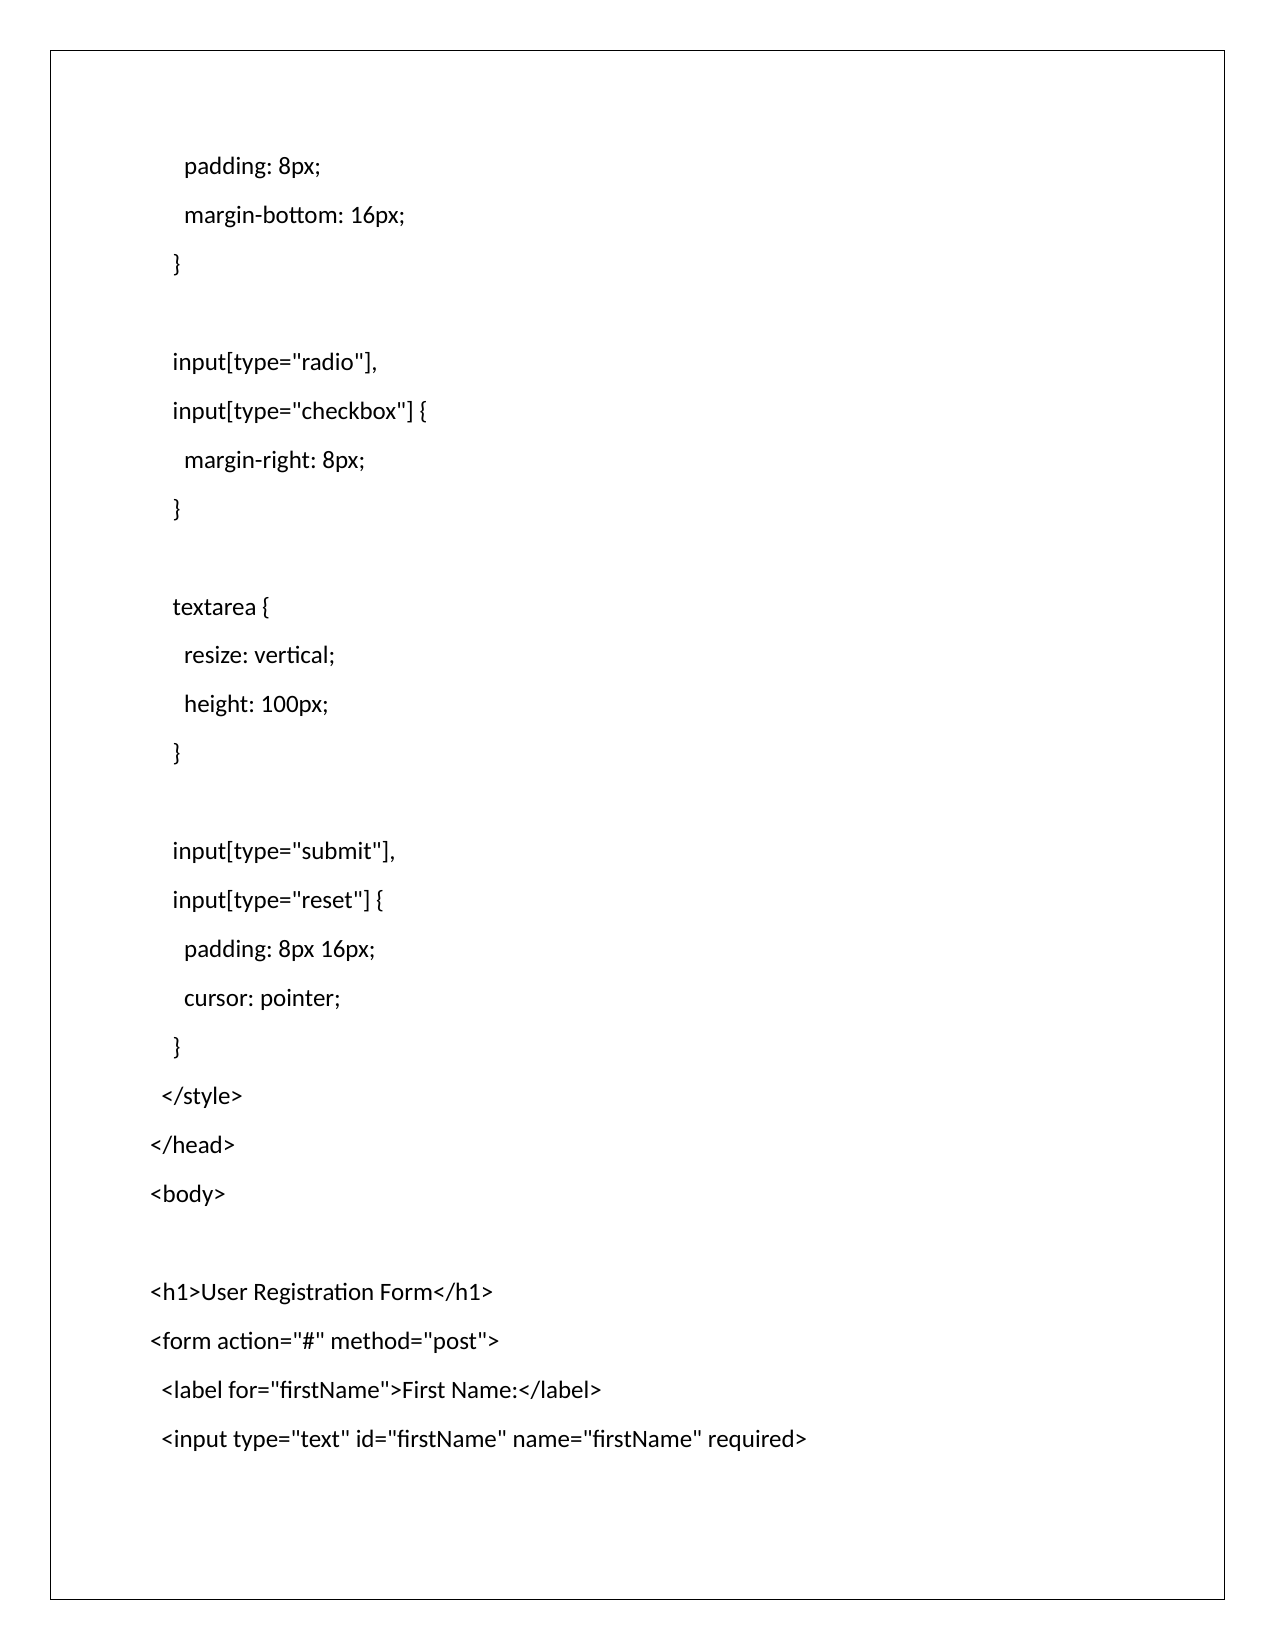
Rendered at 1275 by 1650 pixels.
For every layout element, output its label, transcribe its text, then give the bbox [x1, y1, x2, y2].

text margin-bottom: 16px; [150, 199, 1125, 229]
text input[type="reset"] { [150, 884, 1125, 915]
text } [150, 493, 1125, 523]
text textarea { [150, 591, 1125, 621]
text padding: 8px; [150, 150, 1125, 181]
text resize: vertical; [150, 639, 1125, 670]
text cursor: pointer; [150, 982, 1125, 1013]
text <form action="#" method="post"> [150, 1325, 1125, 1356]
text } [150, 1031, 1125, 1062]
text height: 100px; [150, 688, 1125, 719]
text <label for="firstName">First Name:</label> [150, 1374, 1125, 1404]
text } [150, 737, 1125, 768]
text <input type="text" id="firstName" name="firstName" required> [150, 1423, 1125, 1453]
text input[type="radio"], [150, 346, 1125, 376]
text padding: 8px 16px; [150, 933, 1125, 964]
text <h1>User Registration Form</h1> [150, 1276, 1125, 1307]
text } [150, 248, 1125, 278]
text </style> [150, 1080, 1125, 1111]
text input[type="submit"], [150, 835, 1125, 866]
text input[type="checkbox"] { [150, 395, 1125, 425]
text </head> [150, 1129, 1125, 1160]
text margin-right: 8px; [150, 444, 1125, 474]
text <body> [150, 1178, 1125, 1209]
